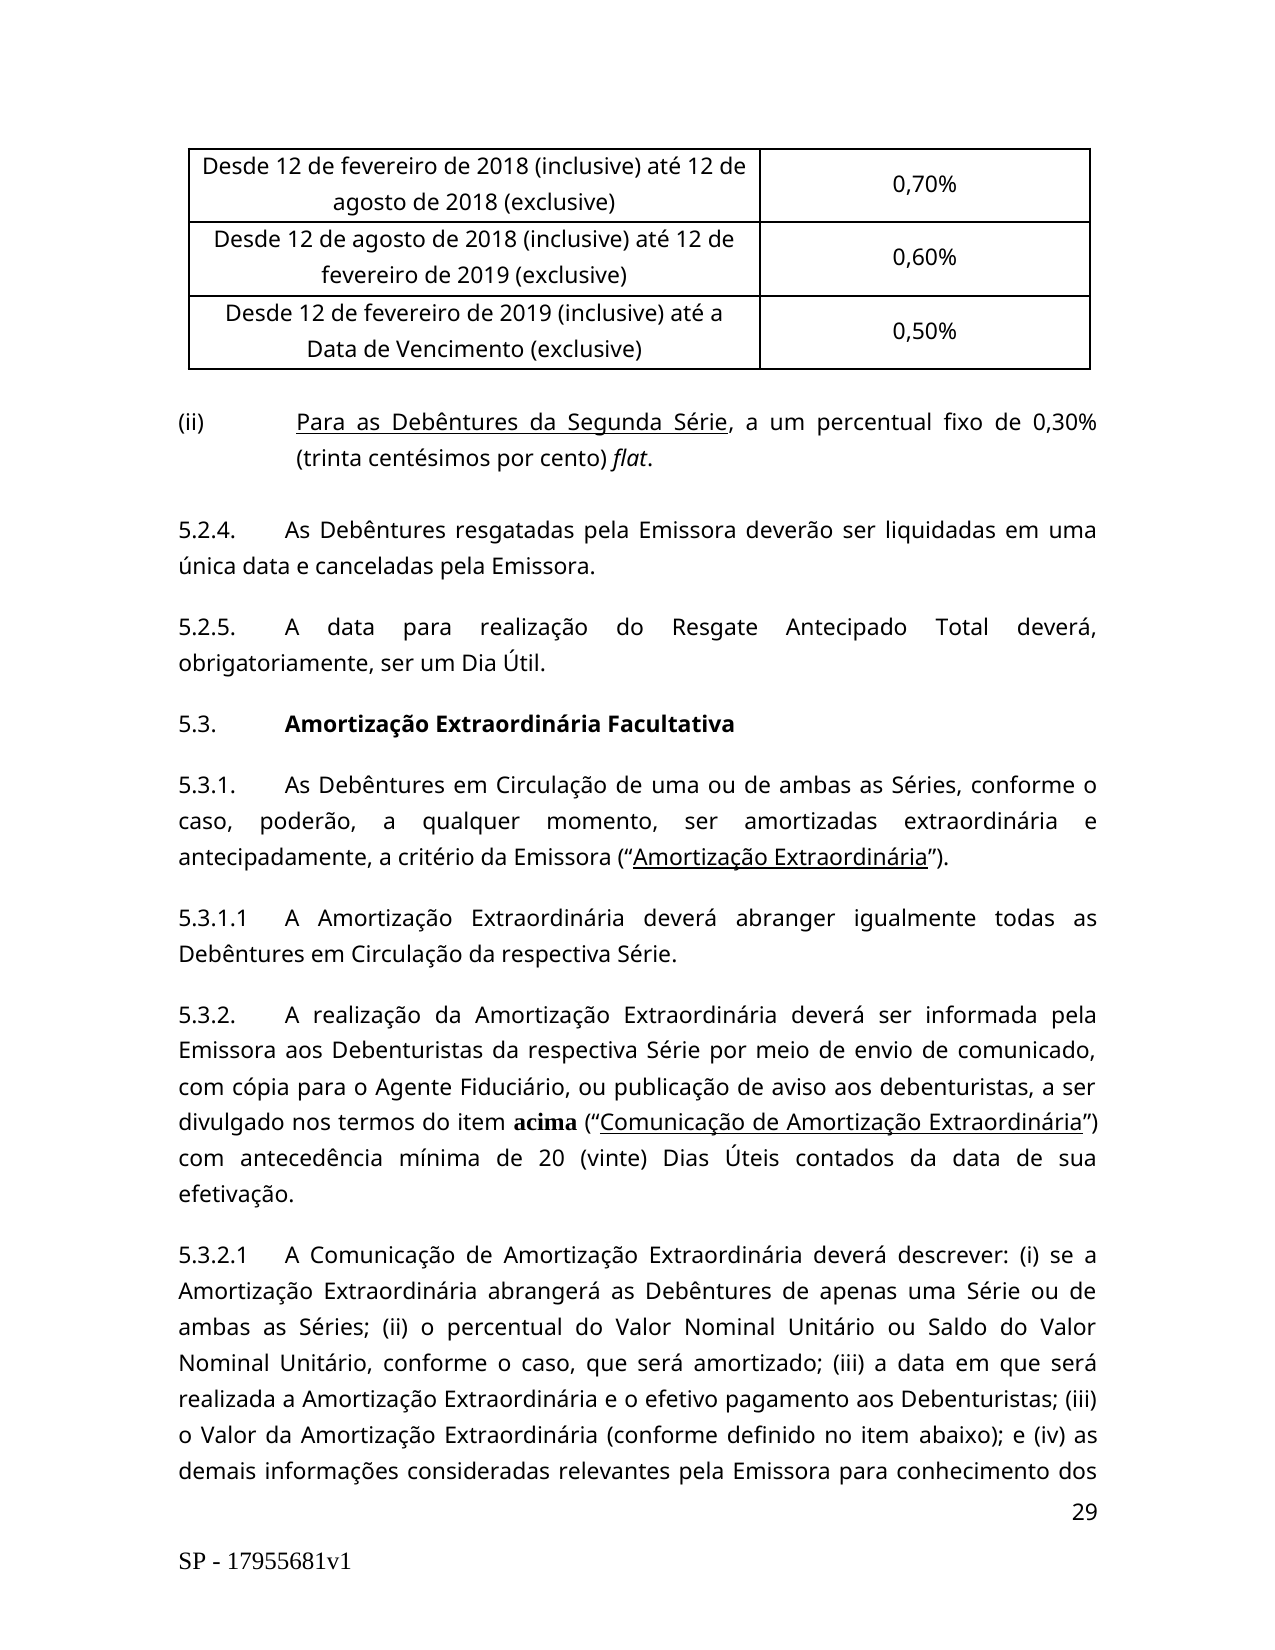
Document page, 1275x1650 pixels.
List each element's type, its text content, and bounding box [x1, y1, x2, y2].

table_cell 0,60% [761, 223, 1089, 295]
table_cell 0,50% [761, 297, 1089, 368]
subtitle As Debêntures resgatadas pela Emissora deverão ser liquidadas em uma única data e canceladas pela Emissora. [178, 514, 1098, 581]
subtitle Amortização Extraordinária Facultativa [178, 708, 1098, 739]
subtitle A realização da Amortização Extraordinária deverá ser informada pela Emissora aos Debenturistas da respectiva Série por meio de envio de comunicado, com cópia para o Agente Fiduciário, ou publicação de aviso aos debenturistas, a ser divulgado nos termos do item 4.10 acima (“Comunicação de Amortização Extraordinária”) com antecedência mínima de 20 (vinte) Dias Úteis contados da data de sua efetivação. [178, 998, 1098, 1209]
subtitle As Debêntures em Circulação de uma ou de ambas as Séries, conforme o caso, poderão, a qualquer momento, ser amortizadas extraordinária e antecipadamente, a critério da Emissora (“Amortização Extraordinária”). [178, 769, 1098, 872]
subtitle A data para realização do Resgate Antecipado Total deverá, obrigatoriamente, ser um Dia Útil. [178, 611, 1098, 678]
table_cell Desde 12 de agosto de 2018 (inclusive) até 12 de fevereiro de 2019 (exclusive) [190, 223, 759, 295]
table_cell Desde 12 de fevereiro de 2019 (inclusive) até a Data de Vencimento (exclusive) [190, 297, 759, 368]
table_cell 0,70% [761, 150, 1089, 221]
table_cell Desde 12 de fevereiro de 2018 (inclusive) até 12 de agosto de 2018 (exclusive) [190, 150, 759, 221]
list Para as Debêntures da Segunda Série, a um percentual fixo de 0,30% (trinta centésimos por cento) flat. [178, 406, 1098, 473]
subtitle A Amortização Extraordinária deverá abranger igualmente todas as Debêntures em Circulação da respectiva Série. [178, 902, 1098, 969]
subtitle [178, 1239, 1098, 1486]
